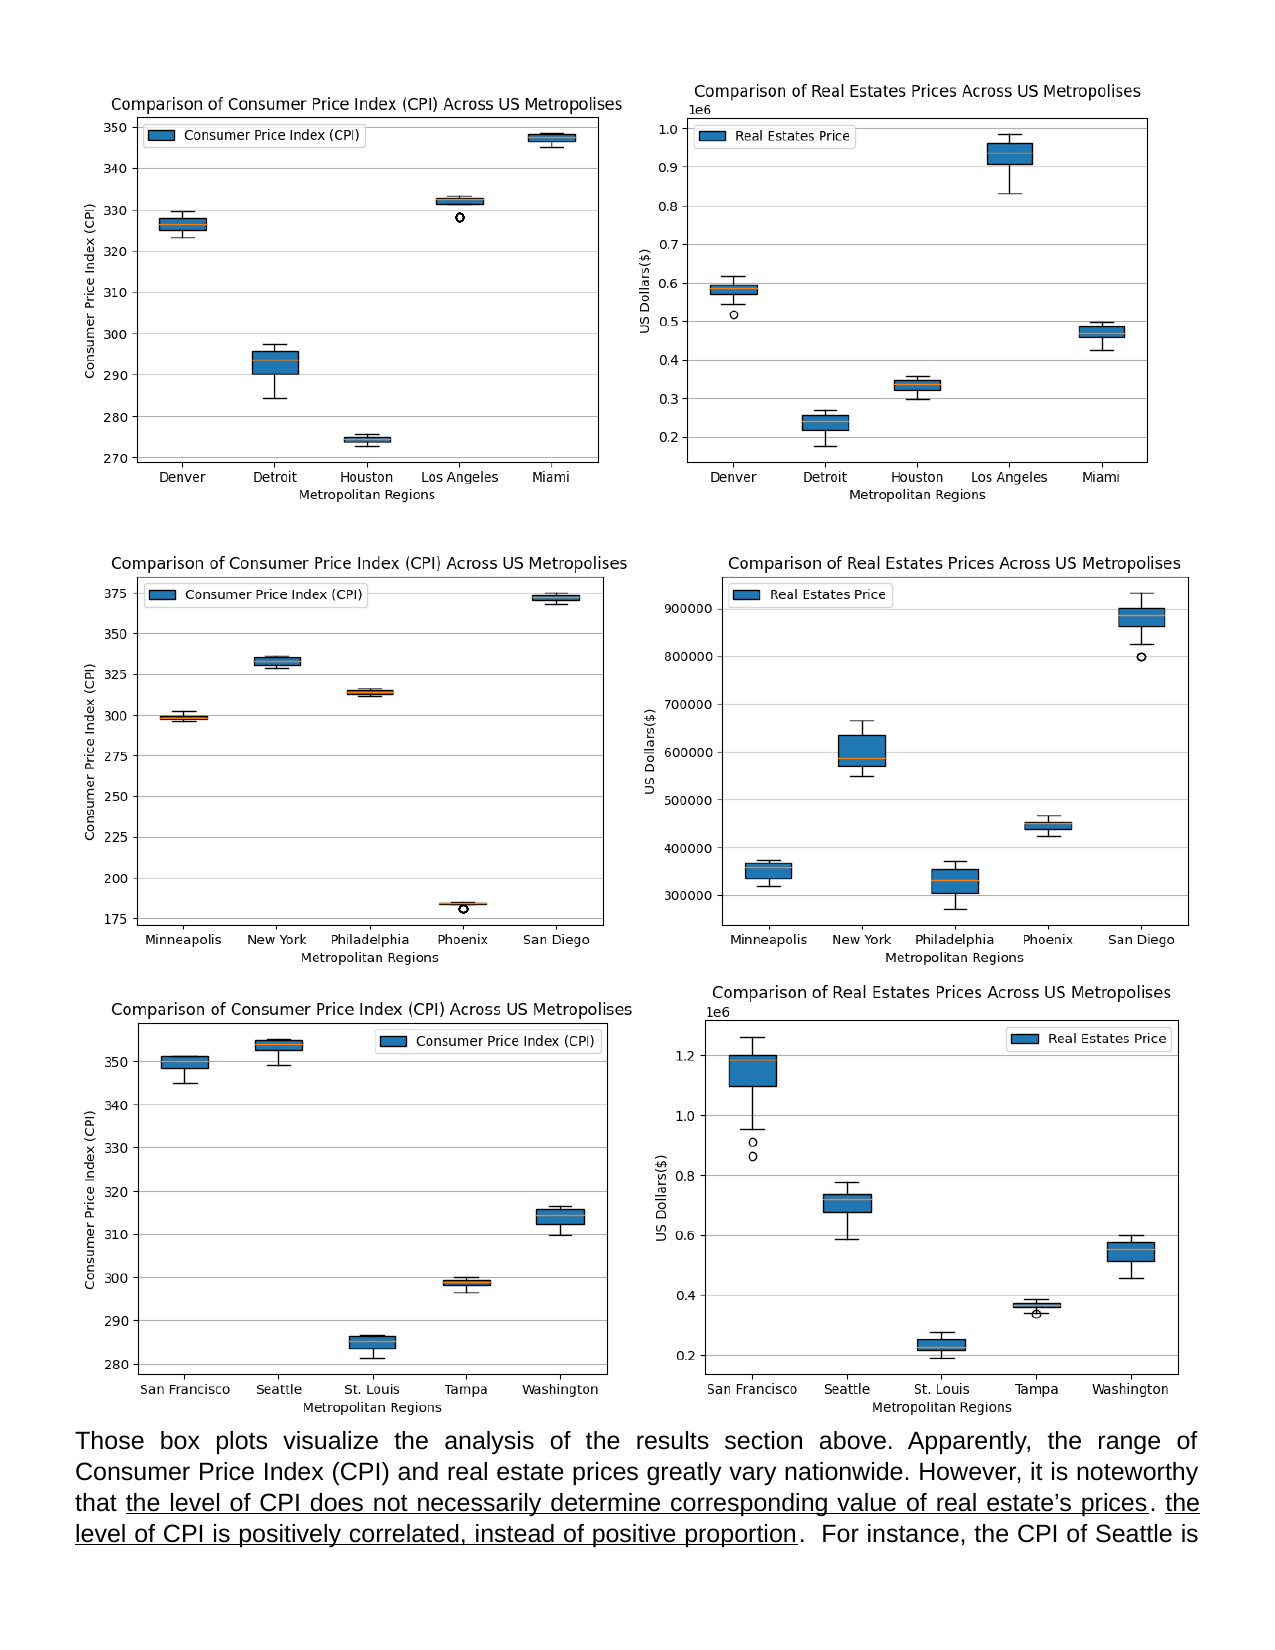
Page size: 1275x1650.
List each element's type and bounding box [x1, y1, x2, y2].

picture [75, 75, 1156, 511]
picture [75, 546, 1196, 974]
text [75, 1426, 1200, 1547]
picture [646, 975, 1187, 1424]
picture [75, 992, 641, 1424]
